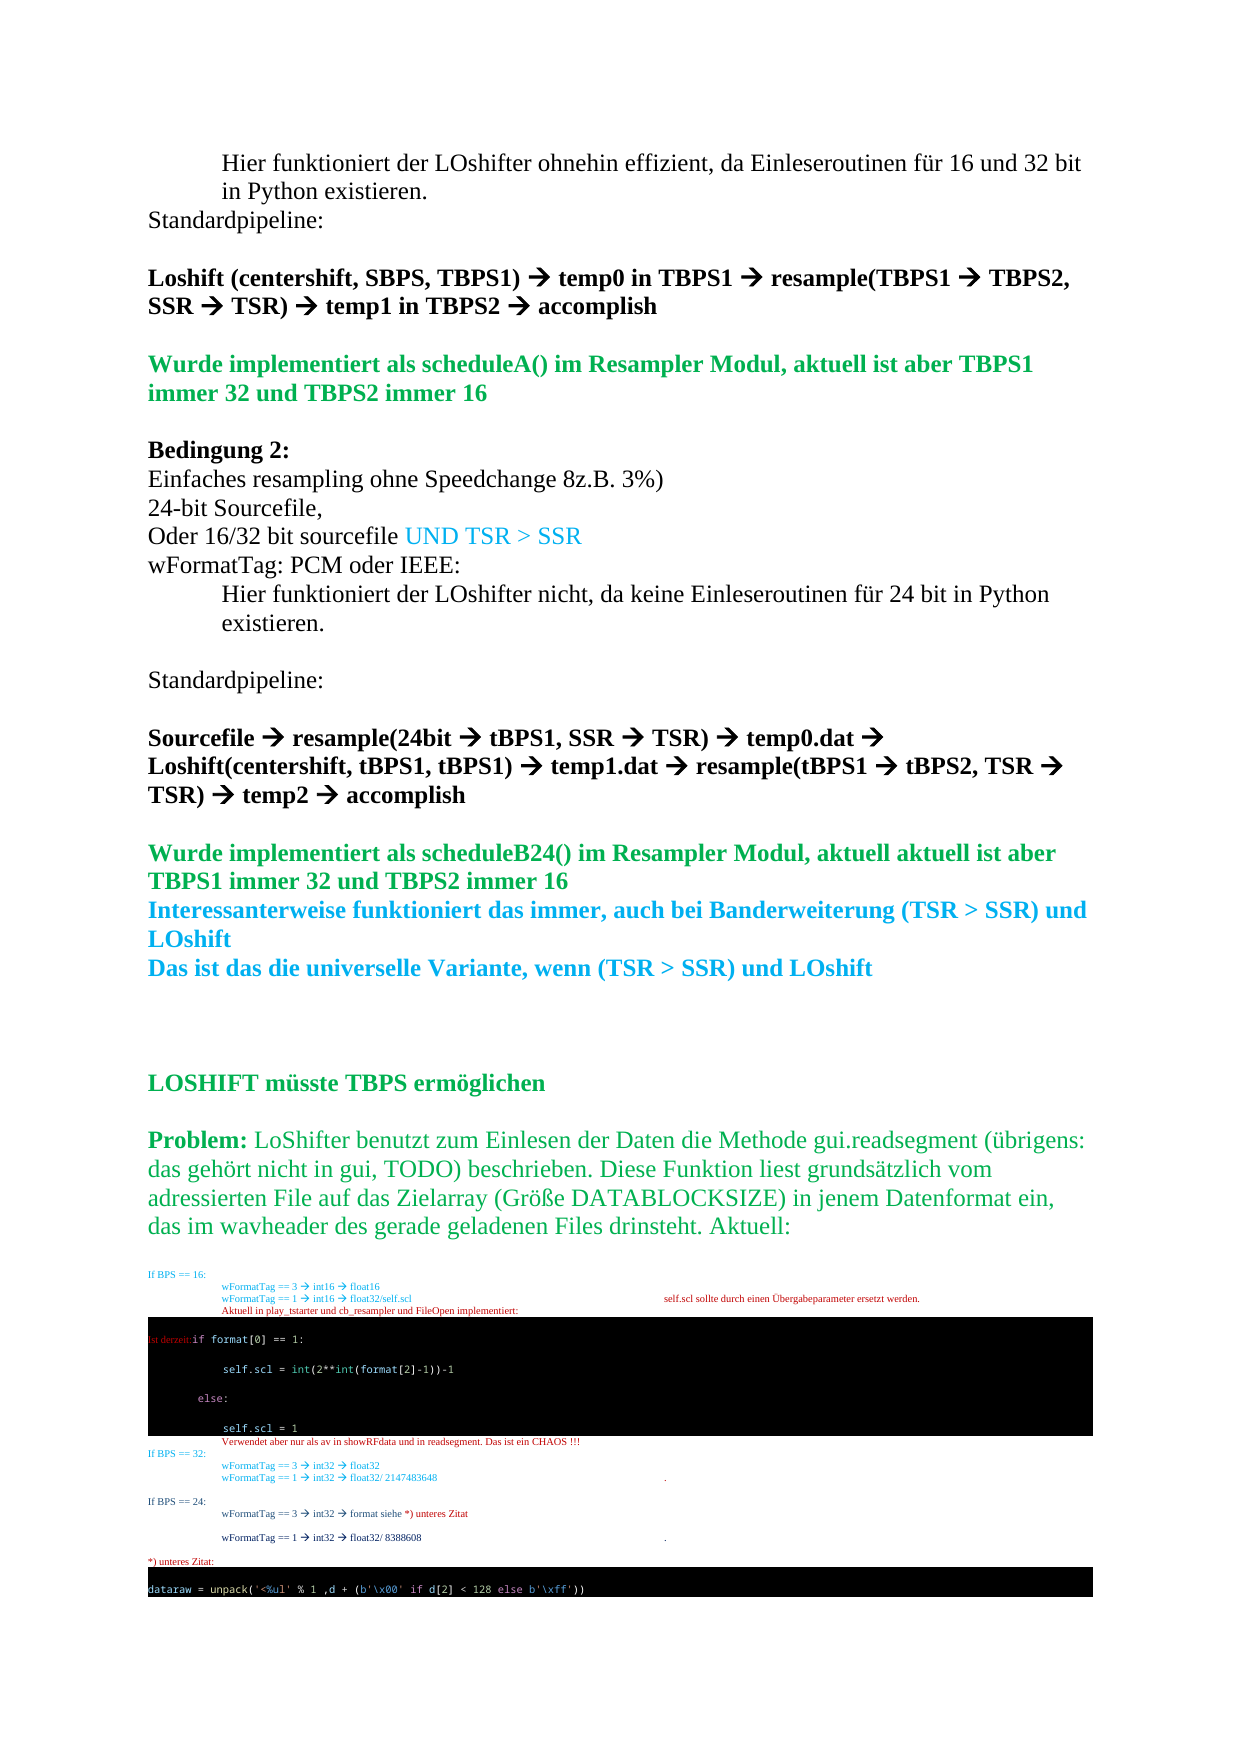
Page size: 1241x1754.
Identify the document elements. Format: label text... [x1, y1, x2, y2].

text self.scl = int(2**int(format[2]-1))-1 [148, 1346, 1093, 1376]
text Hier funktioniert der LOshifter nicht, da keine Einleseroutinen für 24 bit in Python existieren. [221, 579, 1093, 636]
picture [400, 1297, 408, 1302]
picture [240, 1464, 250, 1469]
picture [422, 1474, 430, 1481]
text Wurde implementiert als scheduleA() im Resampler Modul, aktuell ist aber TBPS1 immer 32 und TBPS2 immer 16 [148, 349, 1093, 406]
picture [230, 1295, 239, 1302]
text Wurde implementiert als scheduleB24() im Resampler Modul, aktuell aktuell ist aber TBPS1 immer 32 und TBPS2 immer 16 [148, 838, 1093, 895]
picture [256, 1462, 265, 1469]
picture [230, 1283, 239, 1290]
picture [369, 1474, 382, 1481]
picture [369, 1462, 379, 1469]
picture [230, 1474, 239, 1481]
text Interessanterweise funktioniert das immer, auch bei Banderweiterung (TSR > SSR) und LOshift [148, 895, 1093, 953]
text Bedingung 2: [148, 435, 1093, 464]
picture [240, 1476, 250, 1481]
picture [324, 1462, 334, 1469]
picture [230, 1462, 239, 1469]
picture [240, 1297, 250, 1302]
picture [256, 1295, 265, 1302]
text Sourcefile resample(24bit tBPS1, SSR TSR) temp0.dat Loshift(centershift, tBPS1, tBPS1) temp1.dat resample(tBPS1 tBPS2, TSR TSR) temp2 accomplish [148, 723, 1093, 809]
text LOSHIFT müsste TBPS ermöglichen [148, 1068, 1093, 1096]
text Standardpipeline: [148, 205, 1093, 234]
text Ist derzeit:if format[0] == 1: [148, 1317, 1093, 1346]
picture [256, 1474, 265, 1481]
picture [406, 1474, 421, 1481]
picture [256, 1283, 265, 1290]
text dataraw = unpack('<%ul' % 1 ,d + (b'\x00' if d[2] < 128 else b'\xff')) [148, 1567, 1093, 1597]
text wFormatTag: PCM oder IEEE: [148, 550, 1093, 579]
text else: [148, 1376, 1093, 1406]
picture [240, 1285, 250, 1290]
text self.scl = 1 [148, 1406, 1093, 1436]
text Das ist das die universelle Variante, wenn (TSR > SSR) und LOshift [148, 953, 1093, 981]
picture [356, 1476, 365, 1481]
text Hier funktioniert der LOshifter ohnehin effizient, da Einleseroutinen für 16 und 32 bit in Python existieren. [221, 148, 1093, 205]
picture [356, 1297, 365, 1302]
text Einfaches resampling ohne Speedchange 8z.B. 3%) [148, 464, 1093, 493]
text Standardpipeline: [148, 665, 1093, 694]
text 24-bit Sourcefile, [148, 493, 1093, 521]
text Problem: LoShifter benutzt zum Einlesen der Daten die Methode gui.readsegment (übrigens: das gehört nicht in gui, TODO) beschrieben. Diese Funktion liest grundsätzlich vom adressierten File auf das Zielarray (Größe DATABLOCKSIZE) in jenem Datenformat ein, das im wavheader des gerade geladenen Files drinsteht. Aktuell: [148, 1125, 1093, 1240]
picture [324, 1474, 334, 1481]
picture [369, 1295, 382, 1302]
picture [356, 1464, 365, 1469]
picture [382, 1297, 390, 1302]
text Loshift (centershift, SBPS, TBPS1) temp0 in TBPS1 resample(TBPS1 TBPS2, SSR TSR) temp1 in TBPS2 accomplish [148, 263, 1093, 320]
text Oder 16/32 bit sourcefile UND TSR > SSR [148, 521, 1093, 550]
picture [356, 1285, 365, 1290]
